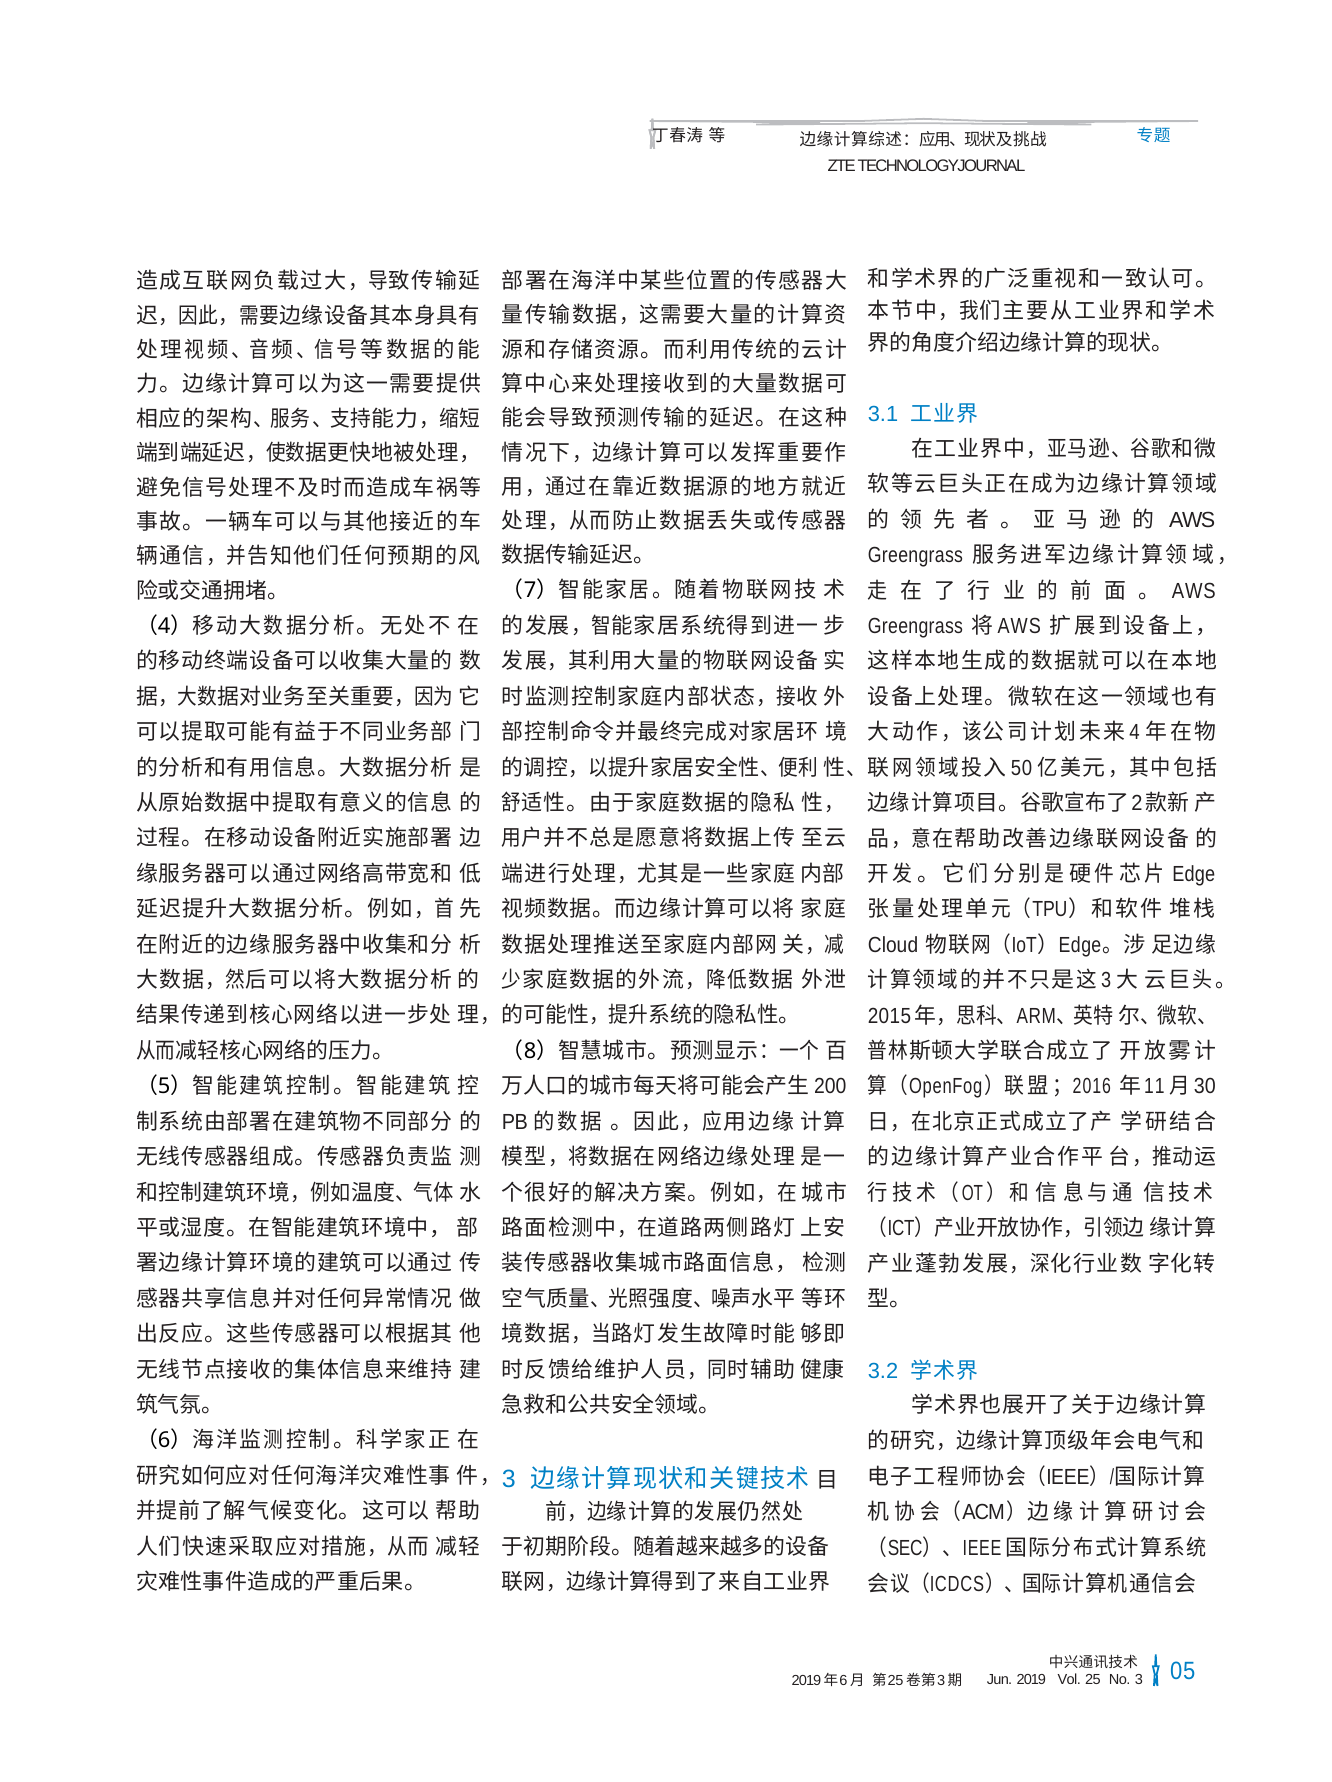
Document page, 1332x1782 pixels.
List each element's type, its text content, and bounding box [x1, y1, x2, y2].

text 05 [1170, 1657, 1217, 1685]
list 智 能 家 居。 随 着 物 联 网 技 术 的 发 展 ，智能 家 居 系 统 得 到 进 一 步 发 展 ，其利 用 大 量 的 物 联 网 设 备 实 时 监 测 控 制 家 庭 内 部 状 态 ，接收 外部控制命令并最终完成对家居环 境的调控，以提升家居安全性、便利 性 、舒适 性 。 由 于 家 庭 数 据 的 隐 私 性 ，用户 并 不 总 是 愿 意 将 数 据 上 传 至 云 端 进 行 处 理 ，尤其 是 一 些 家 庭 内部视频数据。而边缘计算可以将 家 庭 数 据 处 理 推 送 至 家 庭 内 部 网 关，减少家庭数据的外流，降低数据 外泄的可能性，提升系统的隐私性。 [502, 569, 847, 1030]
text 2019 年 6 月 第 25 卷 第 3 期 [791, 1672, 974, 1688]
list 移 动 大 数据 分 析 。 无 处 不 在的移动终端设备可以收集大量的 数据，大数据对业务至关重要，因为 它可以提取可能有益于不同业务部 门的分析和有用信息。大数据分析 是从原始数据中提取有意义的信息 的过程。在移动设备附近实施部署 边缘服务器可以通过网络高带宽和 低 延 迟 提 升 大 数 据 分 析 。 例 如 ，首 先在附近的边缘服务器中收集和分 析 大 数 据 ，然后 可 以 将 大 数 据 分 析 的结果传递到核心网络以进一步处 理，从而减轻核心网络的压力。 [136, 605, 481, 1065]
text 丁 春 涛 等 [652, 127, 737, 146]
text 专 题 [1136, 126, 1217, 145]
list 海 洋 监 测控 制 。 科 学 家 正 在研究如何应对任何海洋灾难性事 件 ，并提 前 了 解 气 候 变 化 。 这 可 以 帮 助 人 们 快 速 采 取 应 对 措 施 ，从而 减 轻 灾 难 性 事 件 造 成 的 严 重 后 果 。 [136, 1419, 481, 1597]
text 3.1 工 业 界 [868, 402, 1217, 427]
text 3.2 学 术 界 [868, 1358, 1217, 1383]
text 部署在海洋中某些位置的传感器大 量 传 输 数 据 ，这需 要 大 量 的 计 算 资 源和存储资源。而利用传统的云计 算中心来处理接收到的大量数据可 能会导致预测传输的延迟。在这种 情 况 下 ，边缘 计 算 可 以 发 挥 重 要 作 用 ，通过 在 靠 近 数 据 源 的 地 方 就 近 处 理 ，从而 防 止 数 据 丢 失 或 传 感 器 数据传输延迟。 [502, 261, 847, 569]
list 智慧城市。预测显示：一个 百万人口的城市每天将可能会产生 200 PB 的 数 据 。 因 此 ，应 用 边 缘 计 算 模 型 ，将数 据 在 网 络 边 缘 处 理 是 一 个 很 好 的 解 决 方 案 。 例 如 ，在 城 市 路 面 检 测 中 ，在道 路 两 侧 路 灯 上 安 装 传 感 器 收 集 城 市 路 面 信 息 ， 检测空气质量、光照强度、噪声水平 等 环 境 数 据 ，当路 灯 发 生 故 障 时 能 够 即 时 反 馈 给 维 护 人 员 ，同时 辅 助 健康急救和公共安全领域。 [502, 1030, 847, 1419]
text 和 学 术 界 的 广 泛 重 视 和 一 致 认 可 。 本 节 中 ，我们 主 要 从 工 业 界 和 学 术 界的角度介绍边缘计算的现状。 [868, 261, 1217, 357]
text 于初期阶段。随着越来越多的设备 联 网 ，边缘 计 算 得 到 了 来 自 工 业 界 [502, 1526, 847, 1597]
text 在工业界中，亚马逊、谷歌和微 软等云巨头正在成为边缘计算领域 的 领 先 者 。 亚 马 逊 的 AWS Greengrass 服 务 进 军 边 缘 计 算 领 域 ，走 在 了 行 业 的 前 面 。 AWS Greengrass 将 AWS 扩 展 到 设 备 上， 这样本地生成的数据就可以在本地 设备上处理。微软在这一领域也有 大 动 作 ，该公 司计 划 未 来 4 年 在 物 联 网领 域投入 50 亿美元 ，其中 包括 边 缘计 算项目 。谷歌 宣布了 2 款 新 产 品 ，意在 帮 助 改 善 边 缘 联 网 设 备 的 开 发 。 它 们 分 别 是 硬 件 芯 片 Edge 张 量 处 理 单 元（TPU）和 软 件 堆 栈 Cloud 物 联 网（IoT）Edge。涉 足 边缘 计算领 域的并 不只是 这 3 大 云 巨 头。2015 年 ，思科 、ARM、英特 尔、微软、普林斯顿大学联合成立了 开 放 雾 计 算（OpenFog）联 盟 ；2016 年 11 月 30 日，在北京正式成立了产 学 研 结 合 的 边 缘 计 算 产 业 合 作 平 台 ，推动 运 行技术（OT）和 信 息与通 信技术（ICT）产业开放协作，引领边 缘 计 算 产 业 蓬 勃 发 展 ，深化 行 业 数 字化转型。 [868, 428, 1217, 1313]
text 3 边 缘 计 算 现 状 和 关 键技 术 目 前 ，边缘计 算 的 发展仍 然处 [502, 1461, 847, 1526]
text 中 兴 通 讯 技 术 Jun. 2019 Vol. 25 No. 3 [987, 1653, 1145, 1688]
text 边 缘 计 算 综 述 ：应用、现状及 挑 战 ZTE TECHNOLOGYJOURNAL [799, 124, 1054, 176]
text 造 成 互 联 网 负 载 过 大 ，导致 传 输 延 迟，因此，需要边缘设备其本身具有 处 理 视频 、音 频 、信 号 等 数 据的 能 力。边缘计算可以为这一需要提供 相 应 的 架 构 、服务、支持 能 力 ，缩短 端到端延迟，使数据更快地被处理， 避免信号处理不及时而造成车祸等 事故。一辆车可以与其他接近的车 辆 通 信 ，并告 知 他 们 任 何 预 期 的 风 险或交通拥堵。 [136, 261, 481, 605]
list 智 能 建 筑控 制 。 智 能 建 筑 控制系统由部署在建筑物不同部分 的无线传感器组成。传感器负责监 测和控制建筑环境，例如温度、气体 水 平 或 湿 度 。 在 智 能 建 筑 环 境 中 ， 部署边缘计算环境的建筑可以通过 传感器共享信息并对任何异常情况 做出反应。这些传感器可以根据其 他无线节点接收的集体信息来维持 建筑气氛。 [136, 1065, 481, 1419]
text 学术界也展开了关于边缘计算 的 研 究 ，边缘 计 算 顶 级 年 会 电 气 和 电 子 工 程 师 协 会（IEEE）/国 际 计 算 机 协 会（ACM）边 缘 计 算 研 讨 会 （SEC）、IEEE 国 际 分布式 计 算 系 统 会 议（ICDCS）、国际 计 算 机通 信 会 [868, 1384, 1206, 1598]
